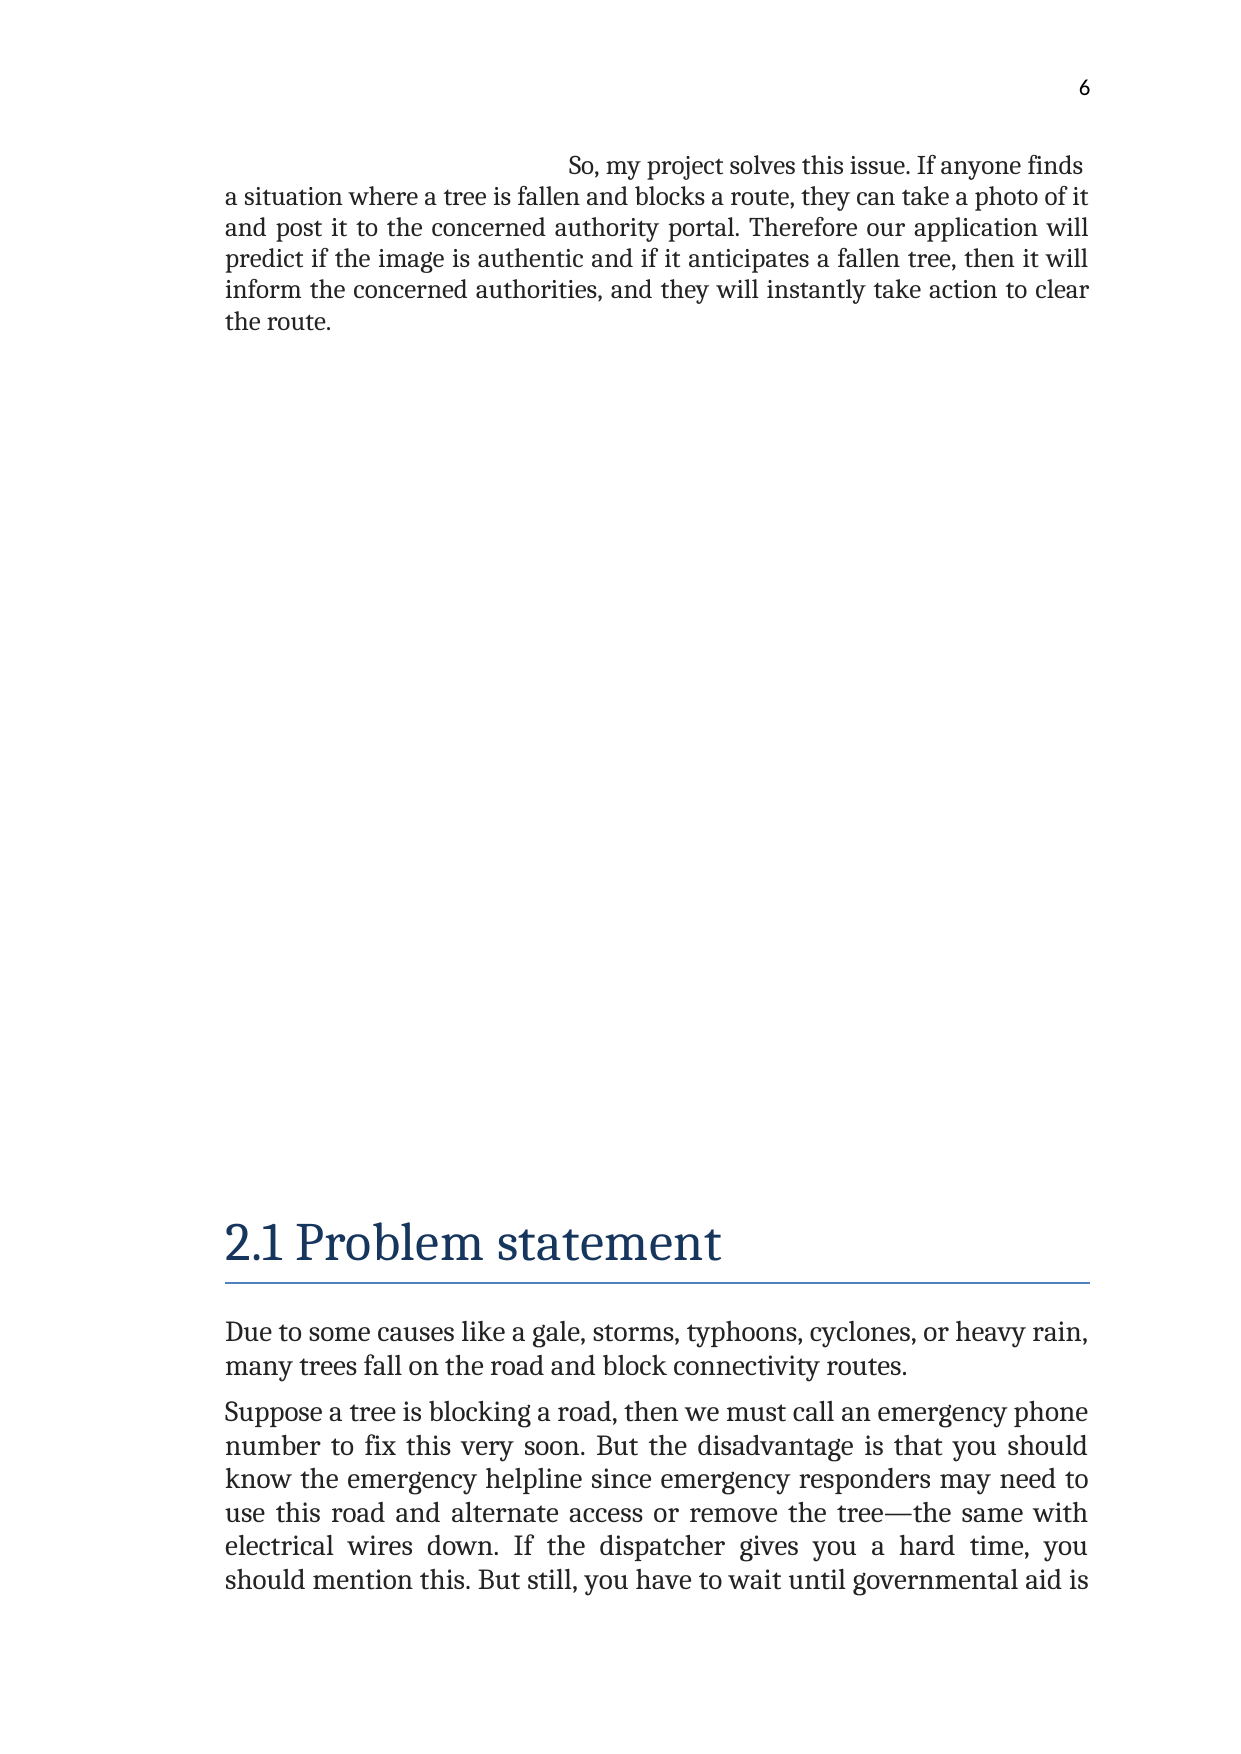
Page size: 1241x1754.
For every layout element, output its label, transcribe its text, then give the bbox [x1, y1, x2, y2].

text Due to some causes like a gale, storms, typhoons, cyclones, or heavy rain, many trees fall on the road and block connectivity routes. [225, 1316, 1090, 1383]
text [225, 1395, 1090, 1596]
title 2.1 Problem statement [225, 1212, 1090, 1282]
text So, my project solves this issue. If anyone finds a situation where a tree is fallen and blocks a route, they can take a photo of it and post it to the concerned authority portal. Therefore our application will predict if the image is authentic and if it anticipates a fallen tree, then it will inform the concerned authorities, and they will instantly take action to clear the route. [225, 150, 1090, 337]
